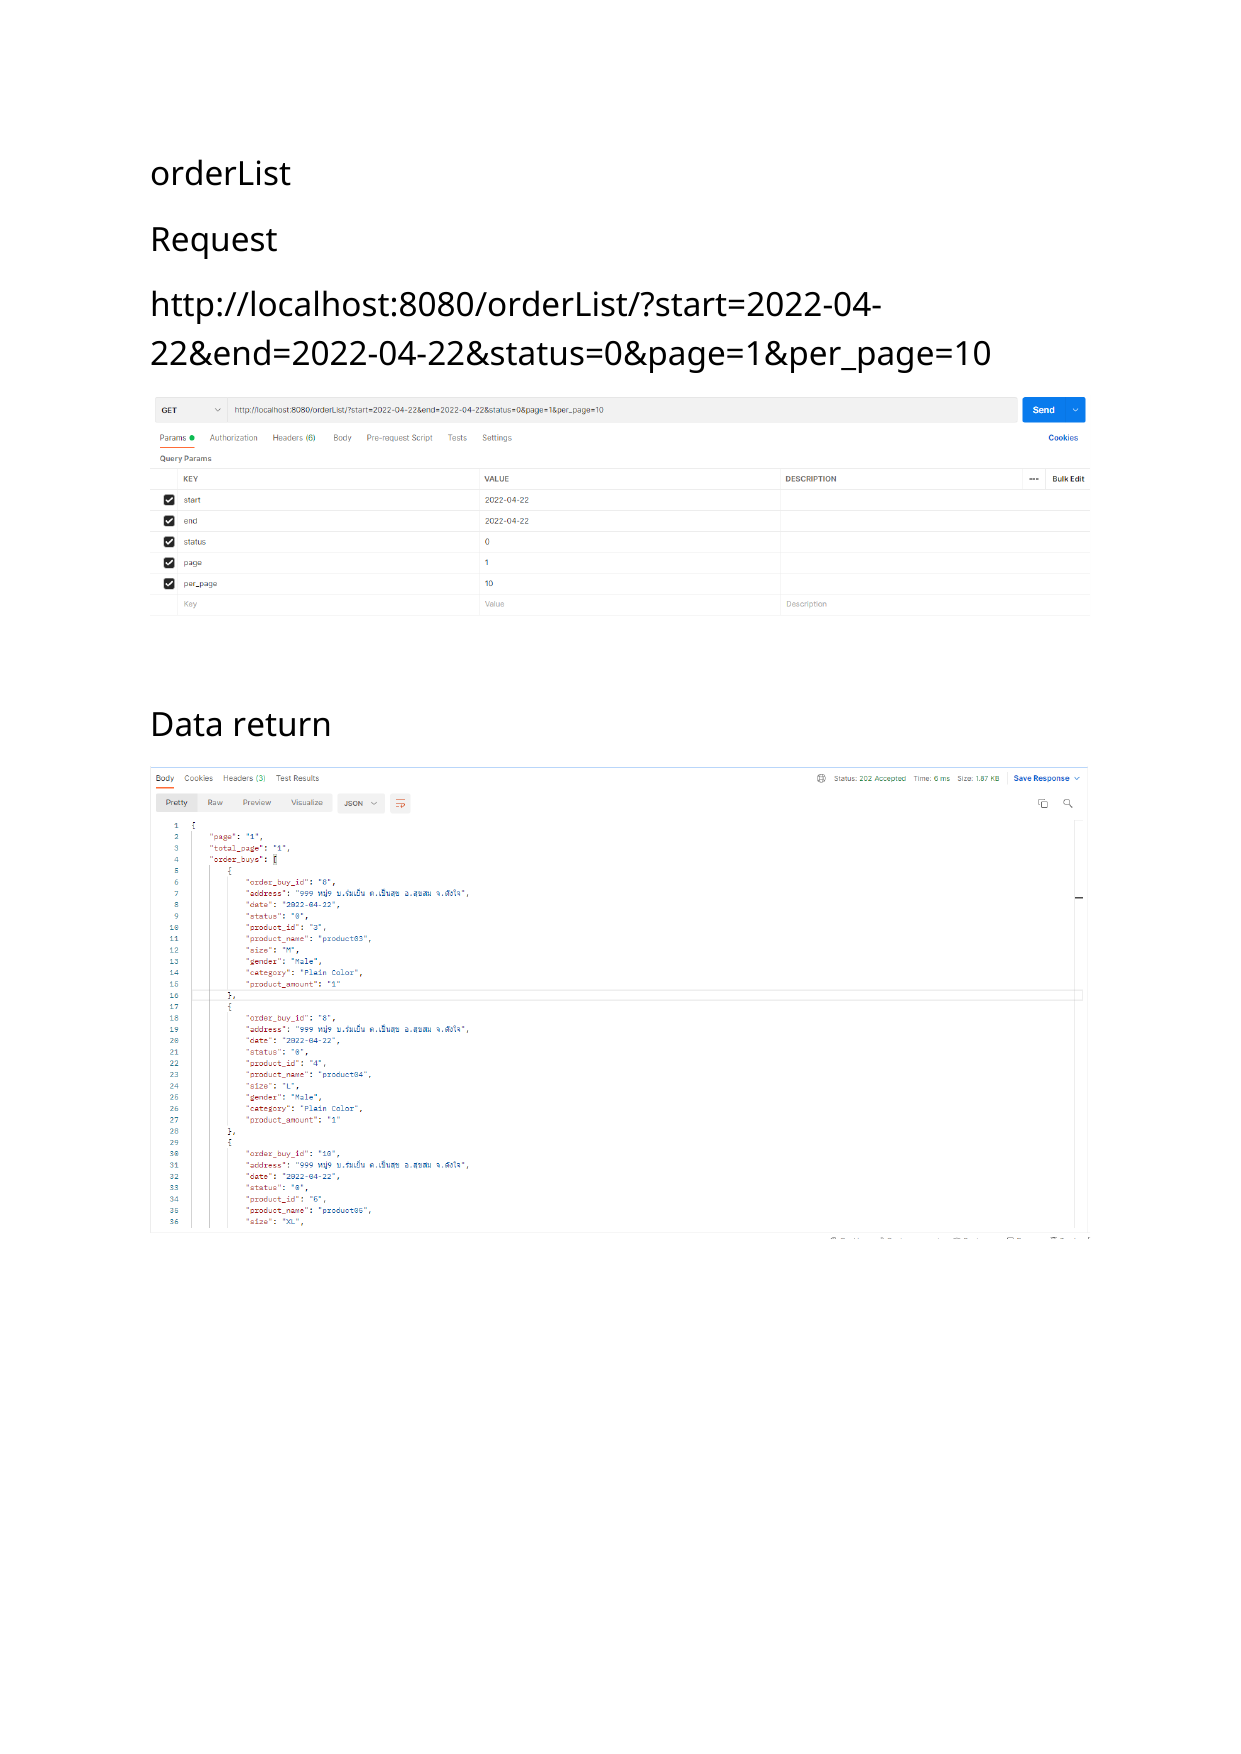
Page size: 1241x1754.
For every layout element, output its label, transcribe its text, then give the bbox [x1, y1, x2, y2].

text orderList [150, 150, 1090, 195]
text http://localhost:8080/orderList/?start=2022-04-22&end=2022-04-22&status=0&page=1&per_page=10 [150, 281, 1090, 376]
picture [150, 766, 1091, 1239]
text Data return [150, 701, 1090, 746]
text Request [150, 216, 1090, 261]
picture [150, 395, 1091, 617]
